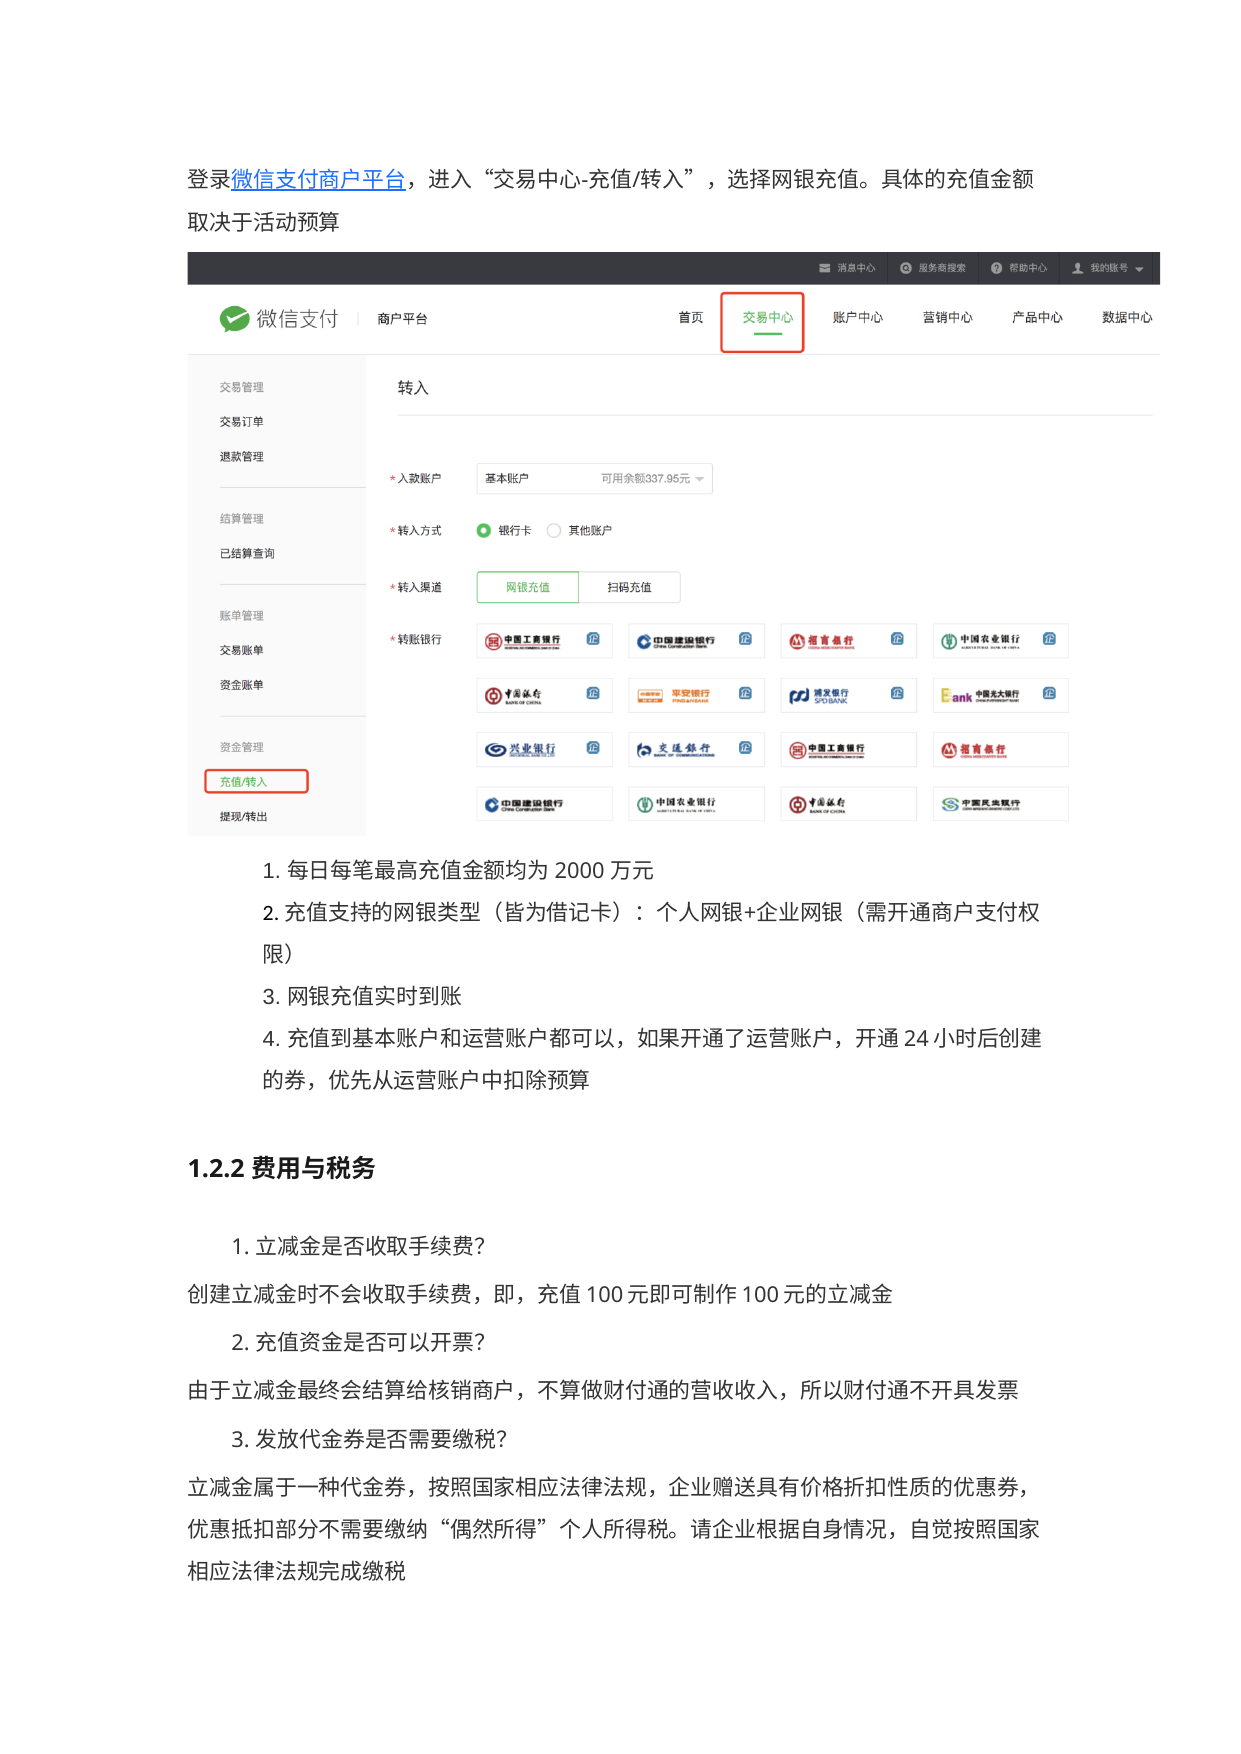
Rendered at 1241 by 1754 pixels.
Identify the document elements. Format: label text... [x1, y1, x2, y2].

list 2. 充值资金是否可以开票？ [187, 1325, 1053, 1357]
list 网银充值实时到账 [262, 979, 1053, 1011]
list 每日每笔最高充值金额均为 2000 万元 [262, 853, 1053, 885]
picture [187, 252, 1161, 836]
text 1. 立减金是否收取手续费？ [187, 1228, 1053, 1261]
subtitle 1.2.2 费用与税务 [187, 1134, 1053, 1199]
text 立减金属于一种代金券，按照国家相应法律法规，企业赠送具有价格折扣性质的优惠券，优惠抵扣部分不需要缴纳“偶然所得”个人所得税。请企业根据自身情况，自觉按照国家相应法律法规完成缴税 [187, 1469, 1053, 1586]
text 创建立减金时不会收取手续费，即，充值100元即可制作100元的立减金 [187, 1277, 1053, 1309]
text 登录微信支付商户平台，进入“交易中心-充值/转入”，选择网银充值。具体的充值金额取决于活动预算 [187, 162, 1053, 237]
list 充值支持的网银类型（皆为借记卡）：个人网银+企业网银（需开通商户支付权限） [262, 895, 1053, 969]
text 由于立减金最终会结算给核销商户，不算做财付通的营收收入，所以财付通不开具发票 [187, 1373, 1053, 1406]
list 充值到基本账户和运营账户都可以，如果开通了运营账户，开通24小时后创建的券，优先从运营账户中扣除预算 [262, 1021, 1053, 1096]
text 3. 发放代金券是否需要缴税？ [187, 1421, 1053, 1454]
